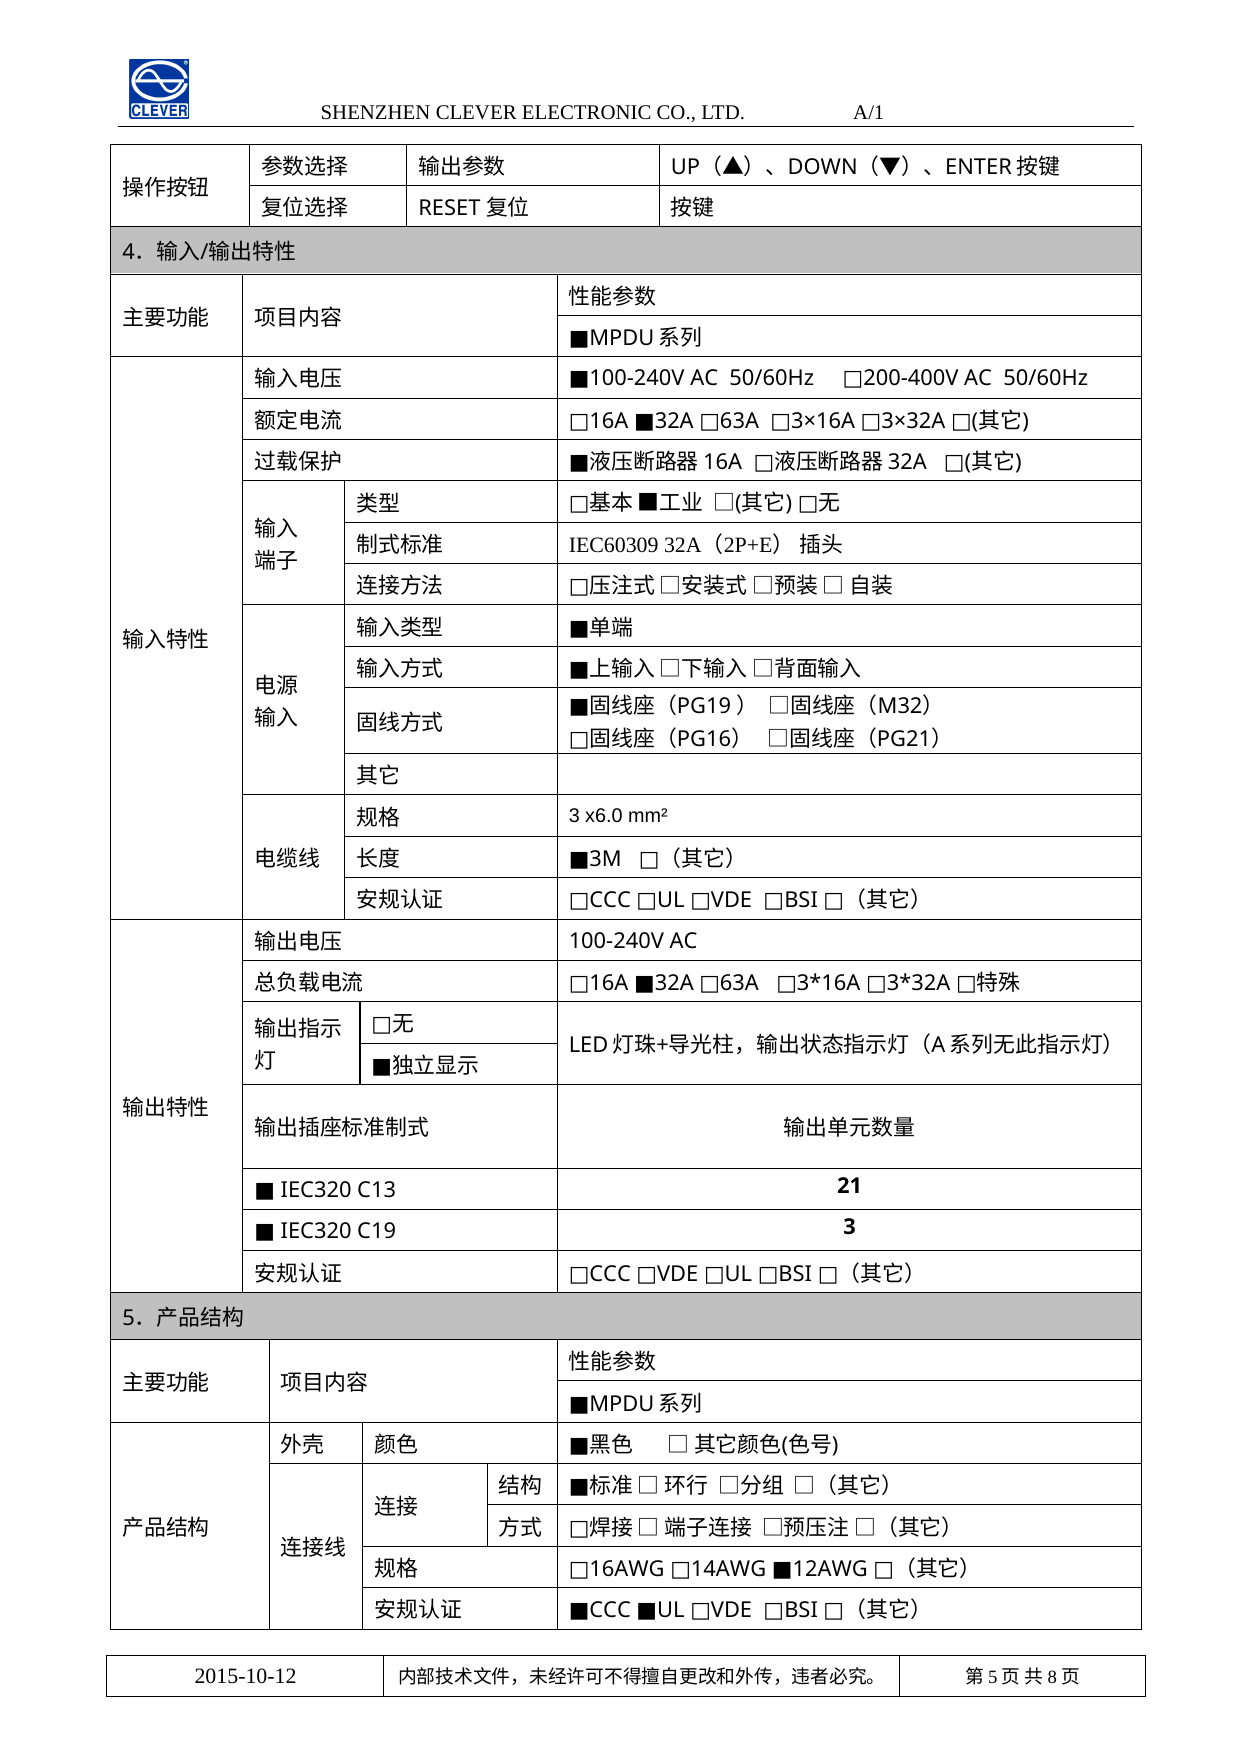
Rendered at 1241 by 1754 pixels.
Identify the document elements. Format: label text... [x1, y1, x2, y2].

table_cell [558, 754, 1141, 794]
table_cell □16AWG □14AWG ■12AWG □（其它） [558, 1547, 1141, 1587]
table_cell 其它 [345, 754, 557, 794]
table_cell 输出参数 [407, 145, 659, 185]
table_cell 输出单元数量 [558, 1085, 1141, 1168]
table_cell 过载保护 [243, 440, 557, 480]
table_cell ■固线座（PG19 ） □固线座（M32） □固线座（PG16） □固线座（PG21） [558, 688, 1141, 753]
table_cell 3 x6.0 mm² [558, 795, 1141, 836]
table_cell ■标准 □ 环行 □分组 □（其它） [558, 1464, 1141, 1504]
table_cell 100-240V AC [558, 920, 1141, 960]
table_cell ■MPDU系列 [558, 316, 1141, 356]
table_cell ■独立显示 [361, 1044, 557, 1084]
table_cell □16A ■ □63A □3*16A □3*32A □特殊 [558, 961, 1141, 1001]
table_cell 制式标准 [345, 523, 557, 563]
table_cell 安规认证 [345, 878, 557, 918]
table_cell □基本 ■工业 □(其它) □无 [558, 481, 1141, 522]
table_cell □无 [361, 1002, 557, 1042]
table_cell 项目内容 [243, 275, 557, 356]
table_cell 方式 [488, 1505, 557, 1546]
table_cell 输出指示灯 [243, 1002, 359, 1084]
table_cell ■单端 [558, 605, 1141, 646]
table_cell ■ IEC13 [243, 1169, 557, 1209]
table_cell 输入 端子 [243, 481, 344, 604]
table_cell 输入方式 [345, 647, 557, 687]
table_cell 复位选择 [250, 186, 406, 226]
table_cell 性能参数 [558, 275, 1141, 315]
table_cell 连接线 [270, 1464, 362, 1628]
table_cell 结构 [488, 1464, 557, 1504]
table_cell 类型 [345, 481, 557, 522]
table_cell 输出插座标准制式 [243, 1085, 557, 1168]
table_cell 固线方式 [345, 688, 557, 753]
table_cell 操作按钮 [111, 145, 249, 226]
table_cell 参数选择 [250, 145, 406, 185]
table_cell 规格 [345, 795, 557, 836]
table_cell 项目内容 [270, 1340, 557, 1422]
table_cell ■100-240V AC 50/60Hz □200-400V AC 50/60Hz [558, 357, 1141, 397]
table_cell 输入电压 [243, 357, 557, 397]
table_cell 5．产品结构 [111, 1293, 1141, 1339]
table_cell 电源 输入 [243, 605, 344, 794]
table_cell □压注式 □安装式 □预装 □ 自装 [558, 564, 1141, 604]
table_cell 产品结构 [111, 1423, 269, 1628]
table_cell UP（▲）、DOWN（▼）、ENTER按键 [660, 145, 1141, 185]
table_cell □CCC □UL □VDE □BSI □（其它） [558, 878, 1141, 918]
table_cell 电缆线 [243, 795, 344, 918]
table_cell 主要功能 [111, 275, 242, 356]
table_cell 按键 [660, 186, 1141, 226]
table_cell 额定电流 [243, 399, 557, 439]
table_cell 3 [558, 1210, 1141, 1250]
table_cell 总负载电流 [243, 961, 557, 1001]
table_cell ■液压断路器16A □液压断路器32A □(其它) [558, 440, 1141, 480]
table_cell ■黑色 □ 其它颜色(色号) [558, 1423, 1141, 1463]
table_cell ■3M □（其它） [558, 837, 1141, 877]
table_cell 连接方法 [345, 564, 557, 604]
table_cell □焊接 □ 端子连接 □预压注 □（其它） [558, 1505, 1141, 1546]
table_cell IEC60309 32A（2P+E） 插头 [558, 523, 1141, 563]
table_cell 连接 [363, 1464, 487, 1546]
table_cell 规格 [363, 1547, 557, 1587]
table_cell □16A ■ □63A □3× □3× □(其它) [558, 399, 1141, 439]
table_cell 外壳 [270, 1423, 362, 1463]
table_cell 输出电压 [243, 920, 557, 960]
table_cell 性能参数 [558, 1340, 1141, 1380]
table_cell RESET 复位 [407, 186, 659, 226]
table_cell □CCC □VDE □UL □BSI □（其它） [558, 1251, 1141, 1292]
table_cell 长度 [345, 837, 557, 877]
table_cell ■CCC ■UL □VDE □BSI □（其它） [558, 1588, 1141, 1628]
table_cell LED灯珠+导光柱，输出状态指示灯（A系列无此指示灯） [558, 1002, 1141, 1084]
table_cell 21 [558, 1169, 1141, 1209]
table_cell ■ IEC19 [243, 1210, 557, 1250]
table_cell ■上输入 □下输入 □背面输入 [558, 647, 1141, 687]
table_cell 颜色 [363, 1423, 557, 1463]
table_cell 4．输入/输出特性 [111, 227, 1141, 273]
table_cell 输入类型 [345, 605, 557, 646]
table_cell 输入特性 [111, 357, 242, 918]
table_cell 安规认证 [363, 1588, 557, 1628]
table_cell 主要功能 [111, 1340, 269, 1422]
table_cell ■MPDU系列 [558, 1381, 1141, 1422]
table_cell 安规认证 [243, 1251, 557, 1292]
table_cell 输出特性 [111, 920, 242, 1292]
